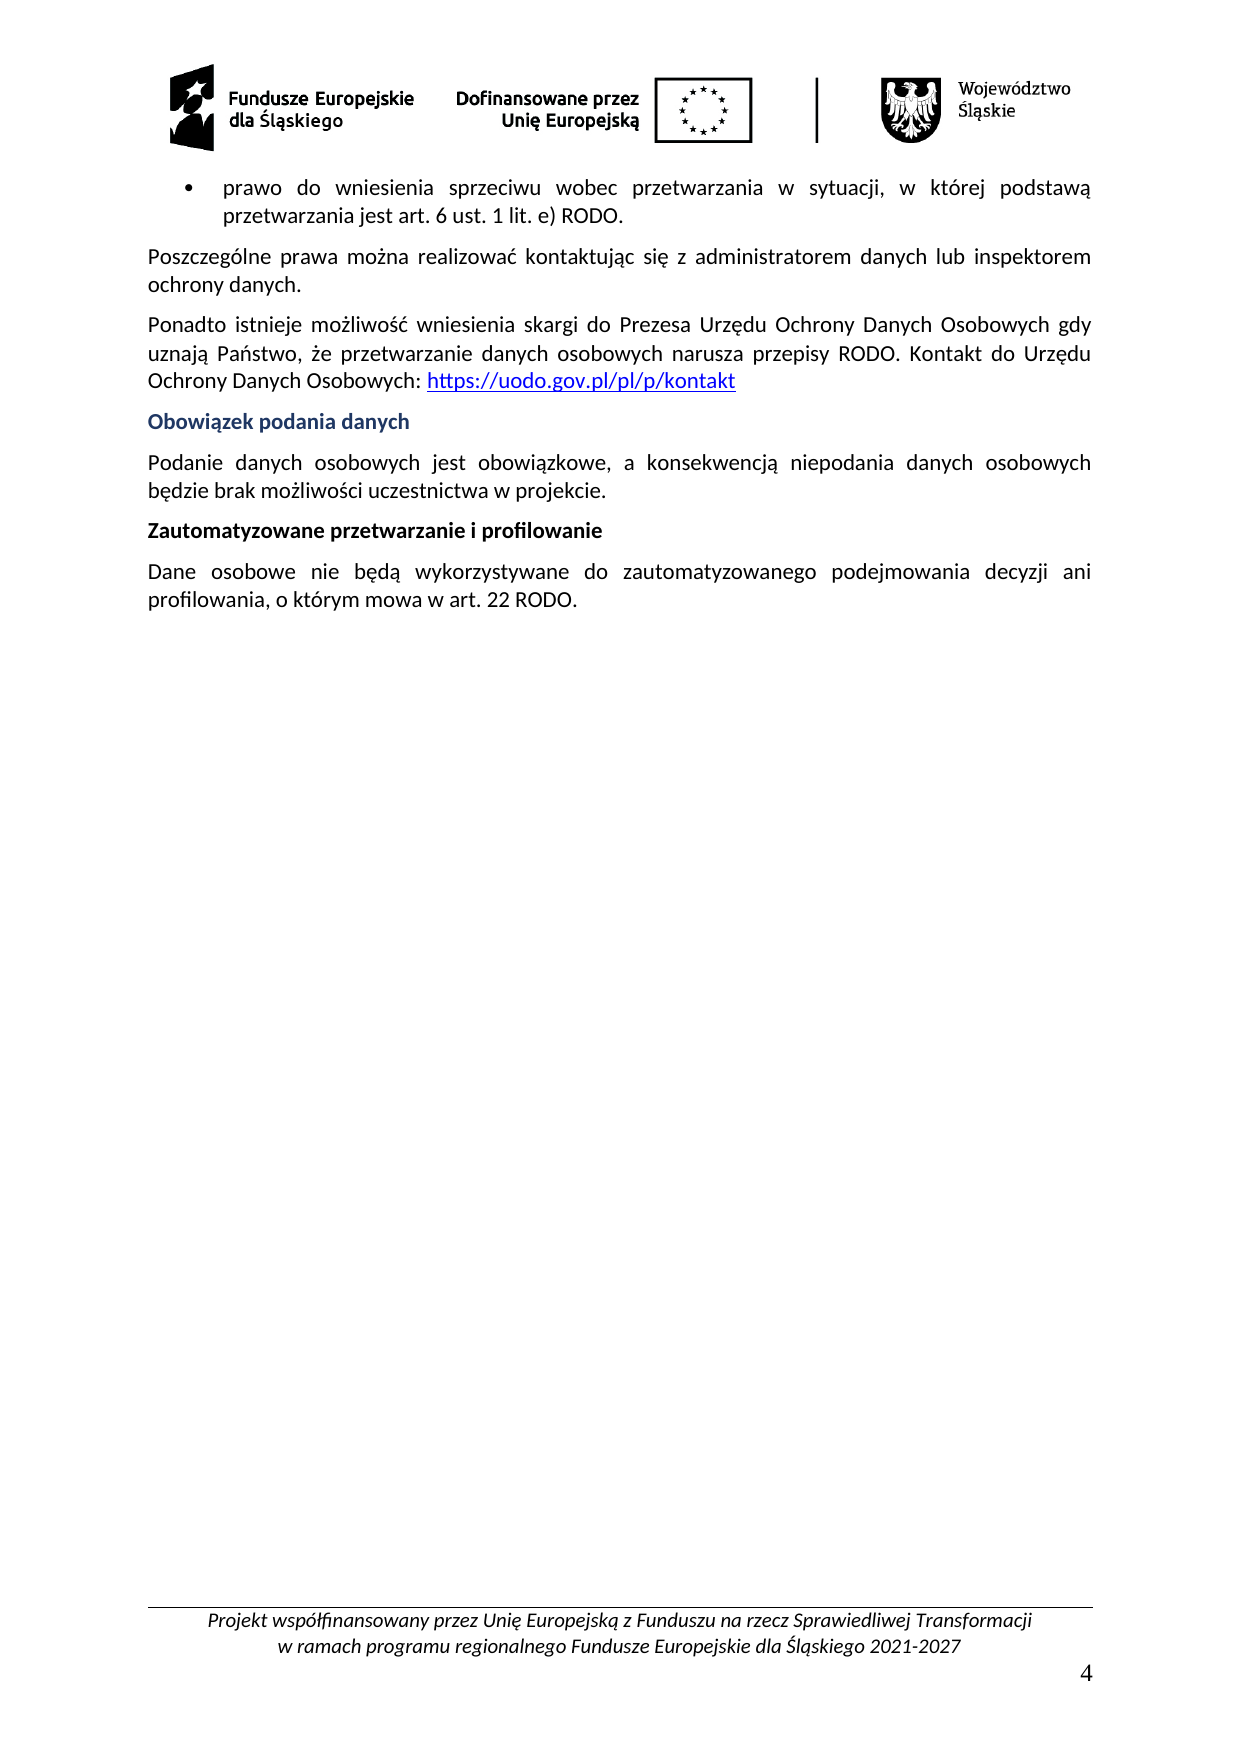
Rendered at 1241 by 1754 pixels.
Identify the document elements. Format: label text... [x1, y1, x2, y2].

picture [147, 41, 1093, 174]
text Podanie danych osobowych jest obowiązkowe, a konsekwencją niepodania danych osobowych będzie brak możliwości uczestnictwa w projekcie. [148, 448, 1093, 504]
text Poszczególne prawa można realizować kontaktując się z administratorem danych lub inspektorem ochrony danych. [148, 242, 1093, 298]
text Ponadto istnieje możliwość wniesienia skargi do Prezesa Urzędu Ochrony Danych Osobowych gdy uznają Państwo, że przetwarzanie danych osobowych narusza przepisy RODO. Kontakt do Urzędu Ochrony Danych Osobowych: https://uodo.gov.pl/pl/p/kontakt [148, 311, 1093, 395]
text Dane osobowe nie będą wykorzystywane do zautomatyzowanego podejmowania decyzji ani profilowania, o którym mowa w art. 22 RODO. [148, 557, 1093, 613]
subtitle Obowiązek podania danych [148, 407, 1093, 435]
list prawo do wniesienia sprzeciwu wobec przetwarzania w sytuacji, w której podstawą przetwarzania jest art. 6 ust. 1 lit. e) RODO. [185, 174, 1093, 229]
subtitle Zautomatyzowane przetwarzanie i profilowanie [148, 516, 1093, 544]
